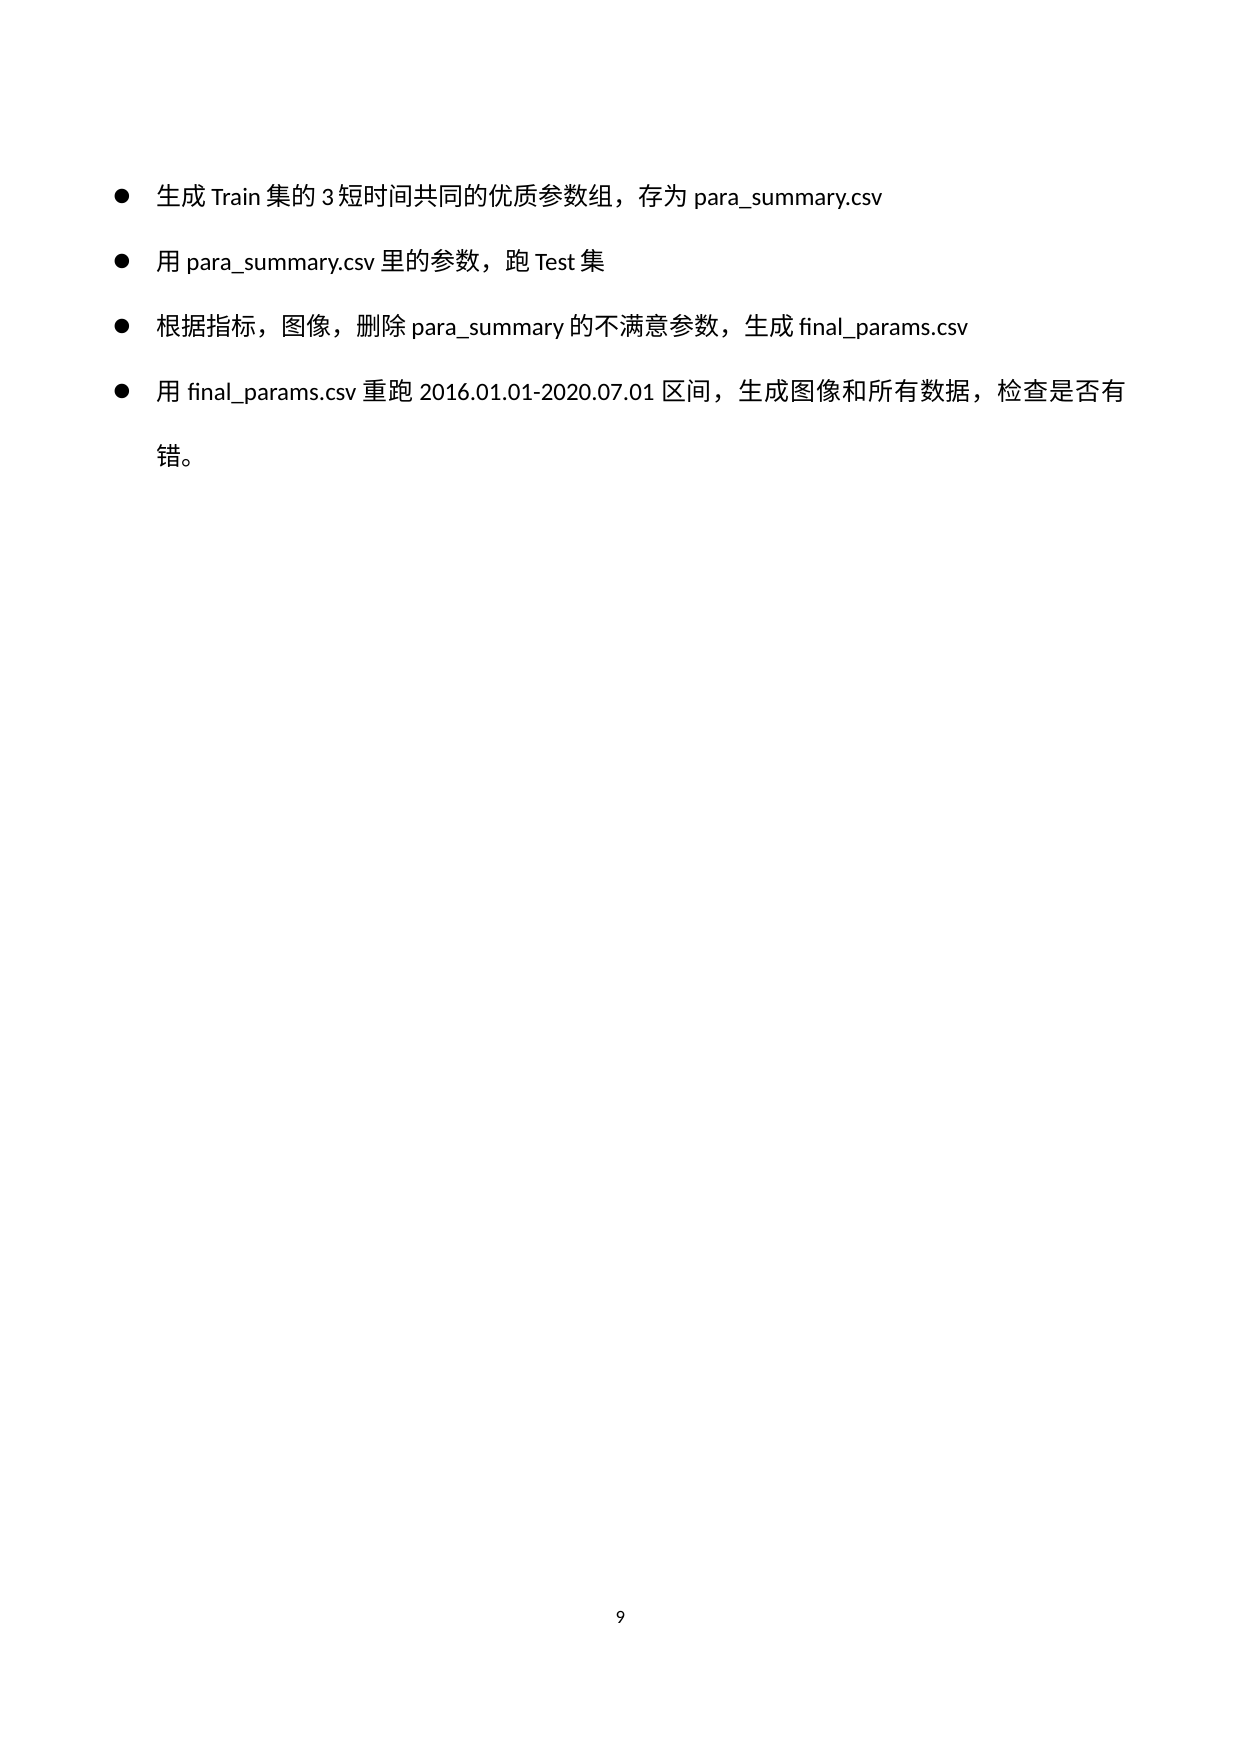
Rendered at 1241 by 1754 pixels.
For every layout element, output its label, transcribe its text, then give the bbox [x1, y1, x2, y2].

list 根据指标，图像，删除para_summary的不满意参数，生成final_params.csv [112, 292, 1128, 357]
list 用para_summary.csv里的参数，跑Test集 [112, 227, 1128, 292]
list 用final_params.csv重跑2016.01.01-2020.07.01区间，生成图像和所有数据，检查是否有错。 [112, 357, 1128, 487]
list 生成Train集的3短时间共同的优质参数组，存为para_summary.csv [112, 162, 1128, 227]
